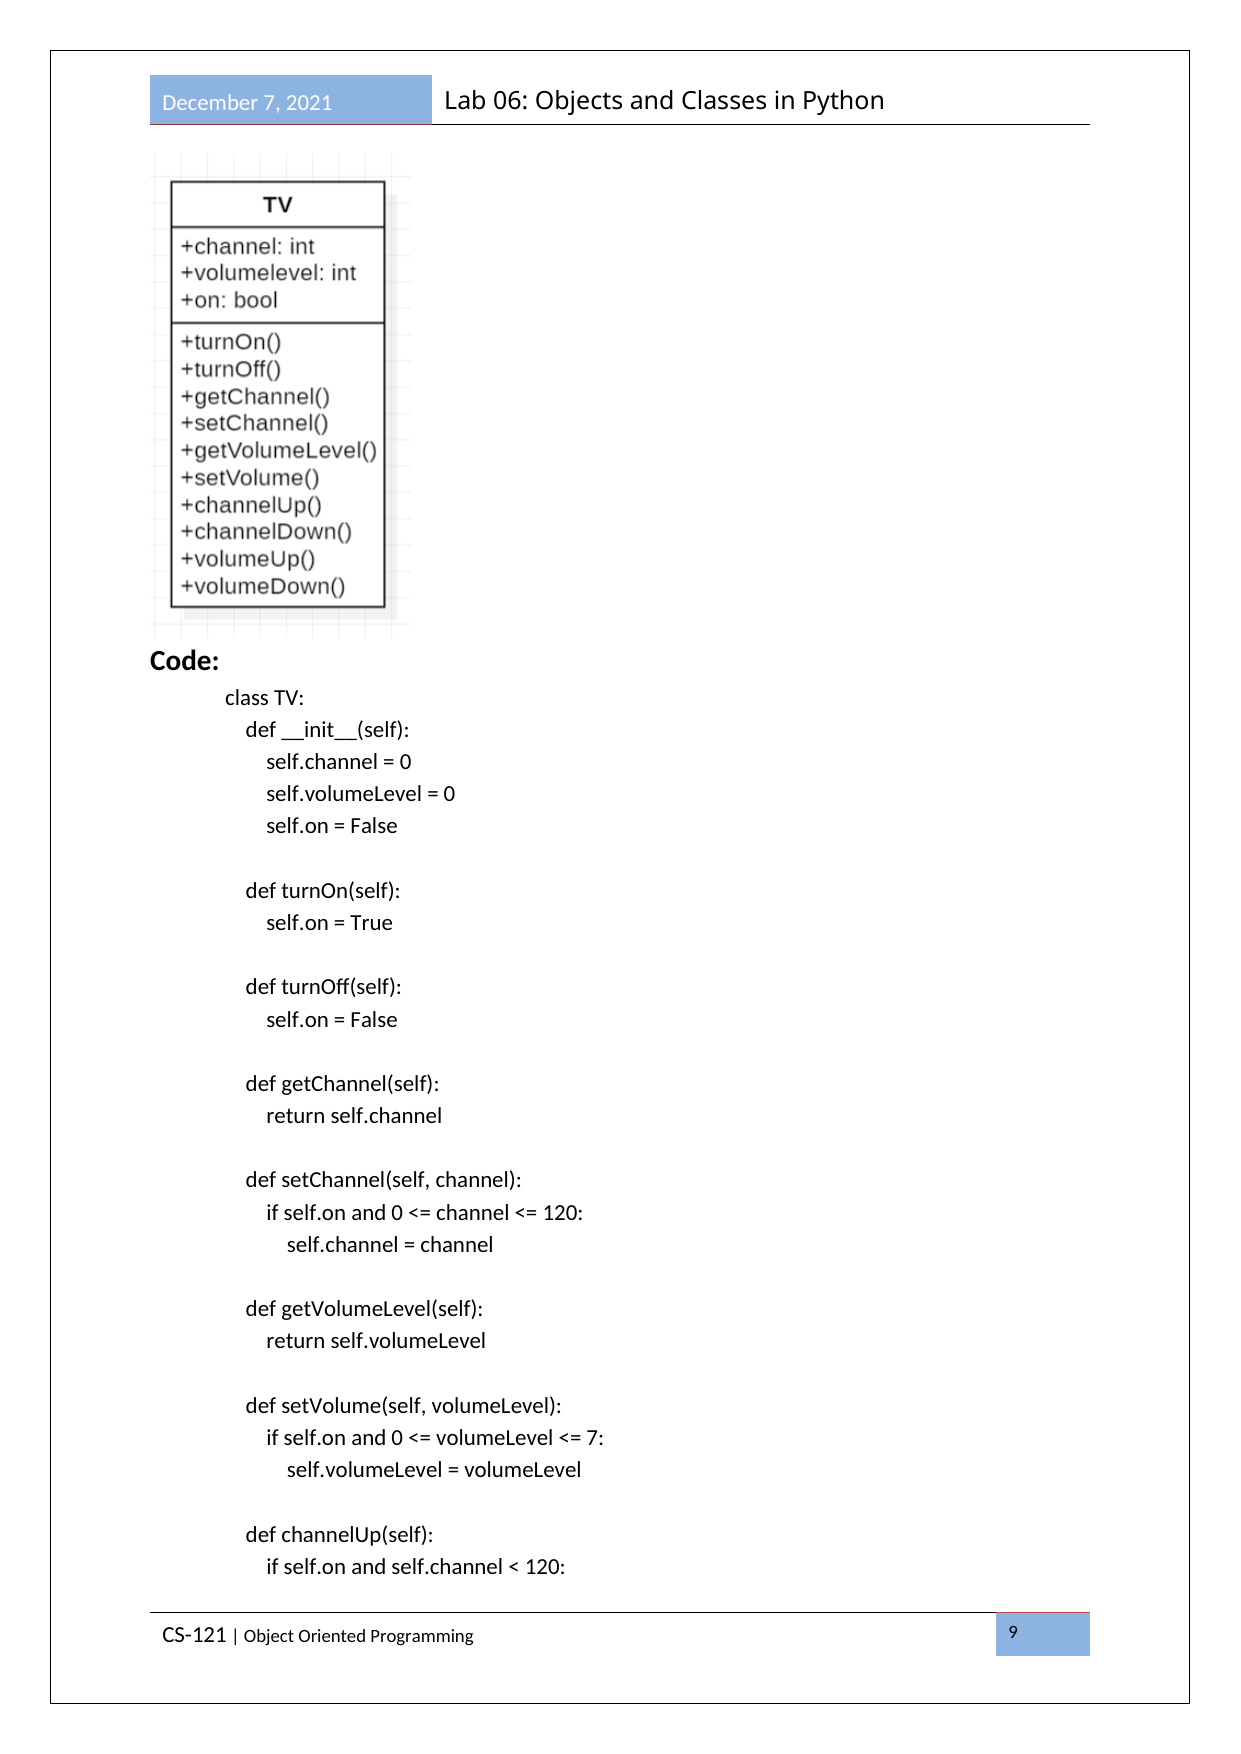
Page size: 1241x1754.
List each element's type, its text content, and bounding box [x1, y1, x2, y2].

list self.volumeLevel = volumeLevel [225, 1455, 1090, 1483]
list return self.channel [225, 1101, 1090, 1129]
list return self.volumeLevel [225, 1327, 1090, 1354]
list Code: [150, 642, 1090, 677]
list self.on = False [225, 812, 1090, 839]
list def setChannel(self, channel): [225, 1166, 1090, 1194]
list class TV: [225, 683, 1090, 711]
list def turnOn(self): [225, 876, 1090, 904]
list def setVolume(self, volumeLevel): [225, 1391, 1090, 1419]
list if self.on and 0 <= channel <= 120: [225, 1198, 1090, 1226]
list def __init__(self): [225, 715, 1090, 743]
list self.volumeLevel = 0 [225, 779, 1090, 807]
list if self.on and 0 <= volumeLevel <= 7: [225, 1423, 1090, 1451]
list def channelUp(self): [225, 1520, 1090, 1548]
picture [150, 153, 412, 638]
list def getChannel(self): [225, 1069, 1090, 1097]
list if self.on and self.channel < 120: [225, 1552, 1090, 1580]
list self.on = False [225, 1005, 1090, 1033]
list self.on = True [225, 908, 1090, 936]
list def getVolumeLevel(self): [225, 1294, 1090, 1322]
list def turnOff(self): [225, 972, 1090, 1001]
list self.channel = 0 [225, 747, 1090, 775]
list self.channel = channel [225, 1230, 1090, 1258]
